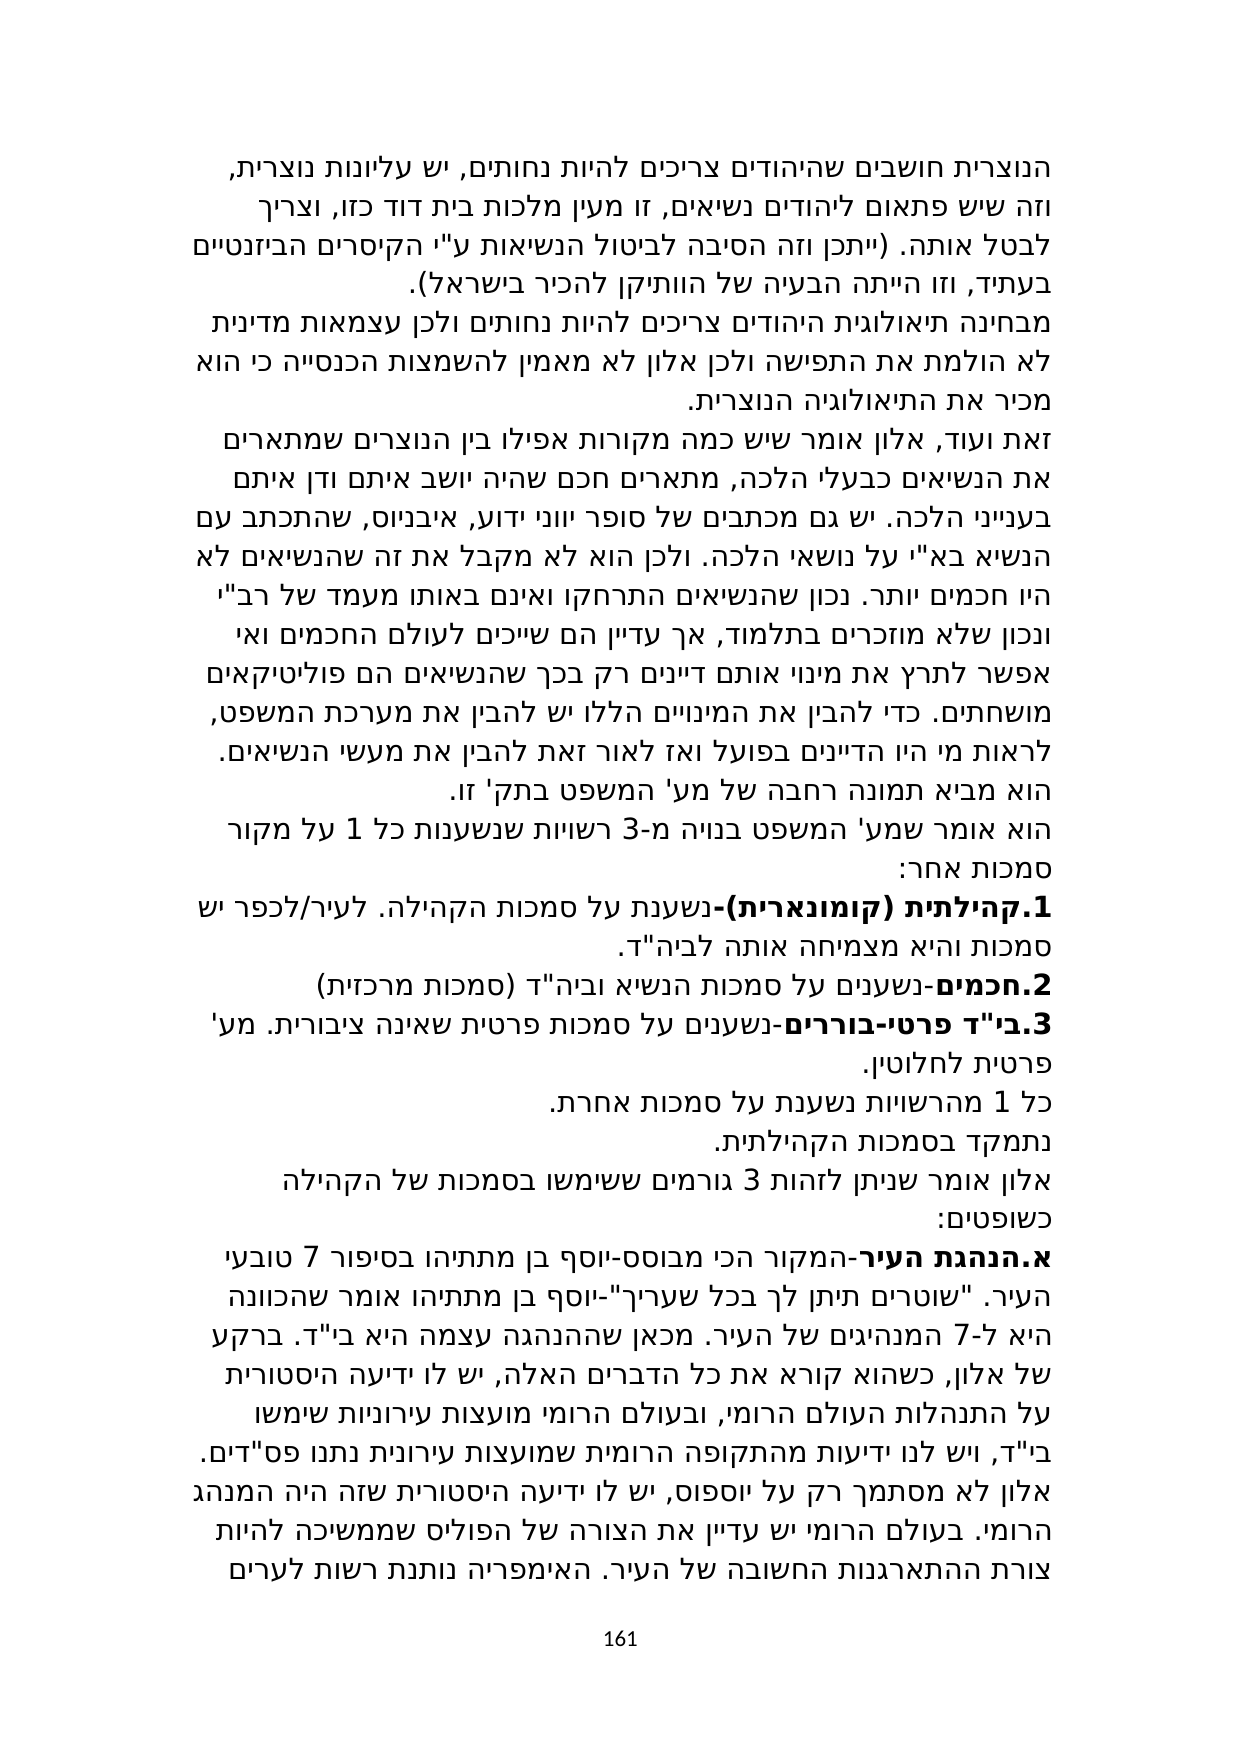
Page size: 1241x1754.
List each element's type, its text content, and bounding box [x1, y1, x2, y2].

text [187, 1241, 1053, 1586]
text נתמקד בסמכות הקהילתית. [187, 1124, 1053, 1158]
text 2.חכמים-נשענים על סמכות הנשיא וביה"ד (סמכות מרכזית) [187, 968, 1053, 1002]
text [187, 150, 1053, 301]
text הוא אומר שמע' המשפט בנויה מ-3 רשויות שנשענות כל 1 על מקור סמכות אחר: [187, 812, 1053, 885]
text כל 1 מהרשויות נשענת על סמכות אחרת. [187, 1085, 1053, 1119]
text זאת ועוד, אלון אומר שיש כמה מקורות אפילו בין הנוצרים שמתארים את הנשיאים כבעלי הלכה, מתארים חכם שהיה יושב איתם ודן איתם בענייני הלכה. יש גם מכתבים של סופר יווני ידוע, איבניוס, שהתכתב עם הנשיא בא"י על נושאי הלכה. ולכן הוא לא מקבל את זה שהנשיאים לא היו חכמים יותר. נכון שהנשיאים התרחקו ואינם באותו מעמד של רב"י ונכון שלא מוזכרים בתלמוד, אך עדיין הם שייכים לעולם החכמים ואי אפשר לתרץ את מינוי אותם דיינים רק בכך שהנשיאים הם פוליטיקאים מושחתים. כדי להבין את המינויים הללו יש להבין את מערכת המשפט, לראות מי היו הדיינים בפועל ואז לאור זאת להבין את מעשי הנשיאים. הוא מביא תמונה רחבה של מע' המשפט בתק' זו. [187, 423, 1053, 807]
text אלון אומר שניתן לזהות 3 גורמים ששימשו בסמכות של הקהילה כשופטים: [187, 1163, 1053, 1236]
text מבחינה תיאולוגית היהודים צריכים להיות נחותים ולכן עצמאות מדינית לא הולמת את התפישה ולכן אלון לא מאמין להשמצות הכנסייה כי הוא מכיר את התיאולוגיה הנוצרית. [187, 306, 1053, 418]
text 3.בי"ד פרטי-בוררים-נשענים על סמכות פרטית שאינה ציבורית. מע' פרטית לחלוטין. [187, 1007, 1053, 1080]
text 1.קהילתית (קומונארית)-נשענת על סמכות הקהילה. לעיר/לכפר יש סמכות והיא מצמיחה אותה לביה"ד. [187, 890, 1053, 963]
